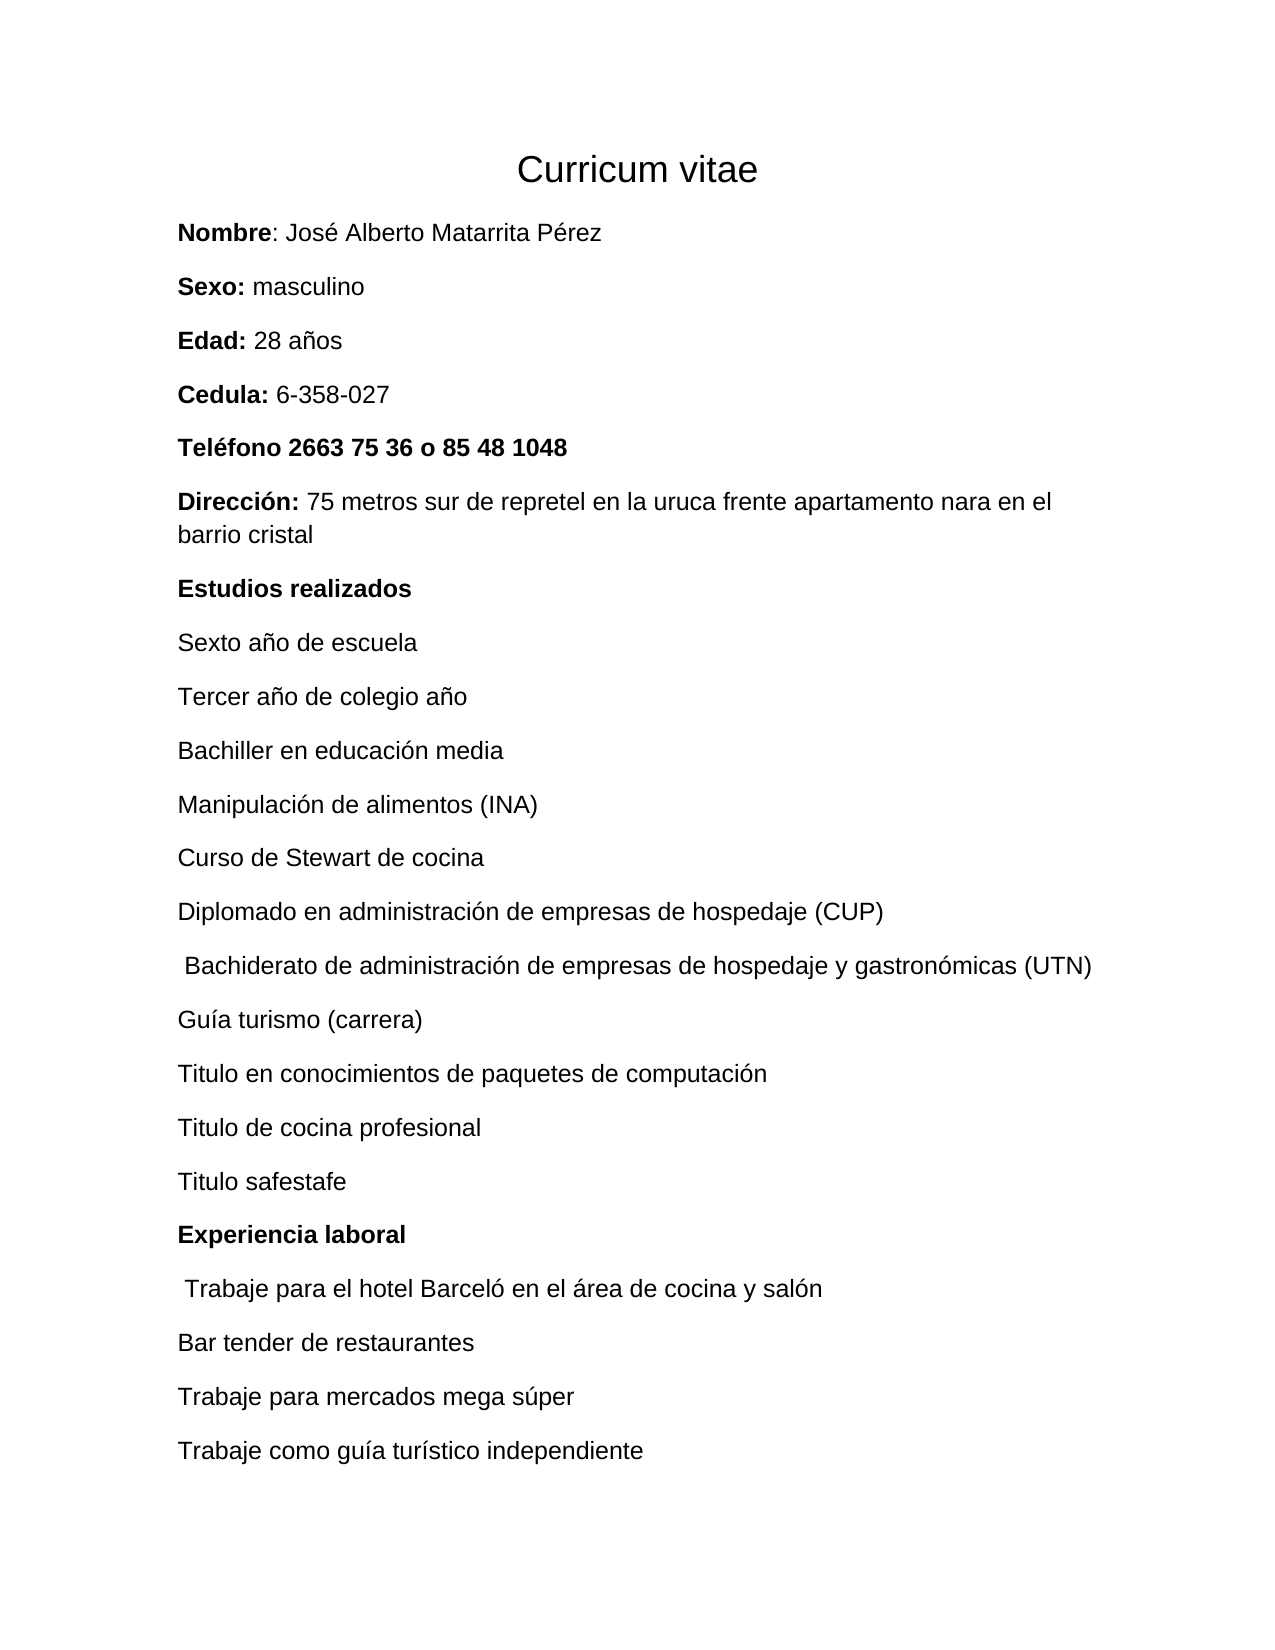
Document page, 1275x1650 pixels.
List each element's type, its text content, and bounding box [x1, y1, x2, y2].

text Trabaje como guía turístico independiente [177, 1436, 1098, 1464]
text Teléfono 2663 75 36 o 85 48 1048 [177, 433, 1098, 462]
text Edad: 28 años [177, 326, 1098, 354]
text Guía turismo (carrera) [177, 1005, 1098, 1034]
text Estudios realizados [177, 574, 1098, 603]
text Titulo safestafe [177, 1167, 1098, 1195]
text Bachiderato de administración de empresas de hospedaje y gastronómicas (UTN) [177, 951, 1098, 980]
text Nombre: José Alberto Matarrita Pérez [177, 218, 1098, 247]
text Bachiller en educación media [177, 736, 1098, 764]
text Tercer año de colegio año [177, 682, 1098, 711]
text Dirección: 75 metros sur de repretel en la uruca frente apartamento nara en el barrio cristal [177, 487, 1098, 549]
text Trabaje para el hotel Barceló en el área de cocina y salón [177, 1274, 1098, 1303]
text Bar tender de restaurantes [177, 1328, 1098, 1357]
text Sexo: masculino [177, 272, 1098, 301]
text Trabaje para mercados mega súper [177, 1382, 1098, 1411]
text Experiencia laboral [177, 1220, 1098, 1249]
text Cedula: 6-358-027 [177, 379, 1098, 408]
text Sexto año de escuela [177, 628, 1098, 657]
text Curso de Stewart de cocina [177, 843, 1098, 872]
text Diplomado en administración de empresas de hospedaje (CUP) [177, 897, 1098, 926]
text Titulo de cocina profesional [177, 1113, 1098, 1141]
text Manipulación de alimentos (INA) [177, 789, 1098, 818]
text Curricum vitae [177, 148, 1098, 191]
text Titulo en conocimientos de paquetes de computación [177, 1059, 1098, 1088]
